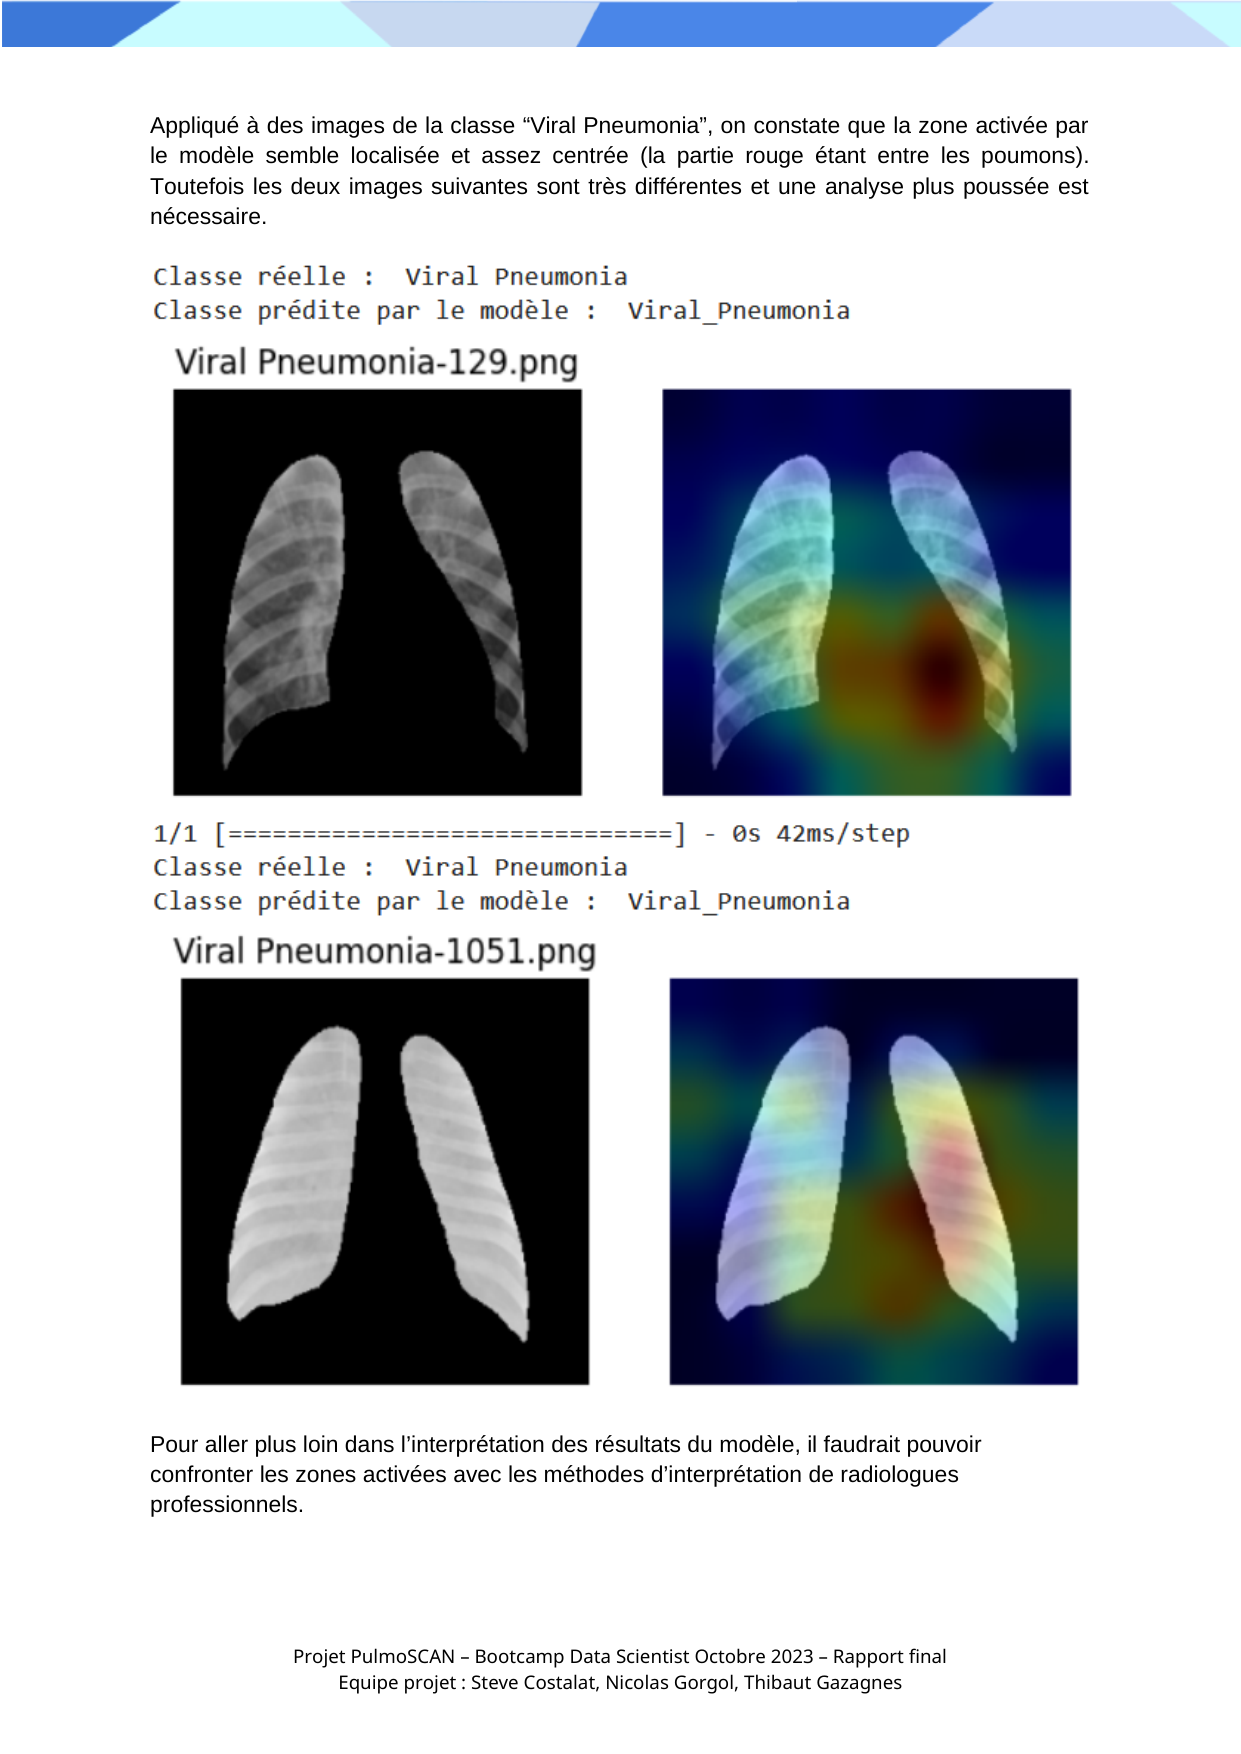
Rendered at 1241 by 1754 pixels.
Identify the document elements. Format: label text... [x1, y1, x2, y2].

picture [3, 2, 1241, 47]
picture [150, 263, 1091, 1397]
text Appliqué à des images de la classe “Viral Pneumonia”, on constate que la zone activée par le modèle semble localisée et assez centrée (la partie rouge étant entre les poumons). Toutefois les deux images suivantes sont très différentes et une analyse plus poussée est nécessaire. [150, 112, 1090, 229]
text Pour aller plus loin dans l’interprétation des résultats du modèle, il faudrait pouvoir confronter les zones activées avec les méthodes d’interprétation de radiologues professionnels. [150, 1431, 1090, 1517]
